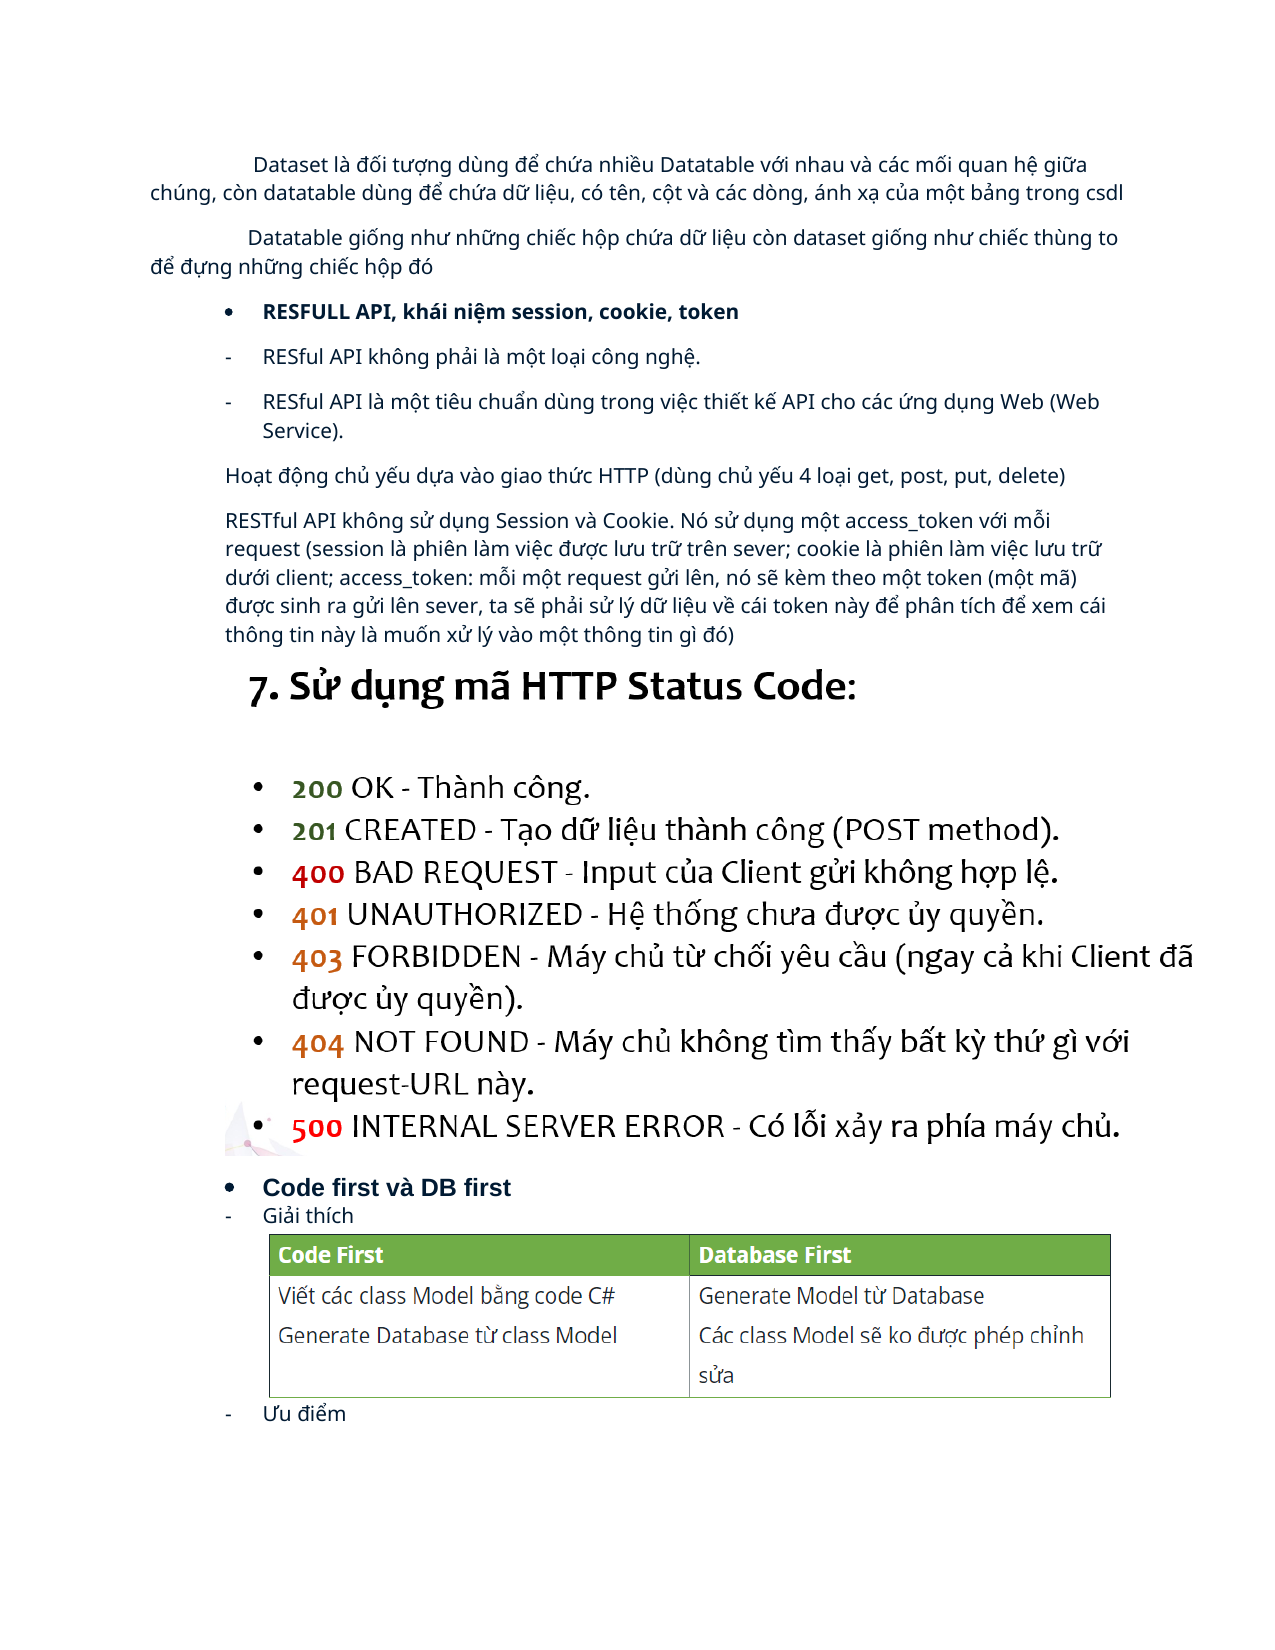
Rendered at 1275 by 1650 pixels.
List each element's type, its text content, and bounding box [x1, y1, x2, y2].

list RESful API không phải là một loại công nghệ. [225, 342, 1125, 371]
list Ưu điểm [225, 1399, 1125, 1428]
list Code first và DB first [225, 1172, 1125, 1201]
list Giải thích [225, 1201, 1125, 1230]
list RESFULL API, khái niệm session, cookie, token [225, 297, 1125, 326]
list RESful API là một tiêu chuẩn dùng trong việc thiết kế API cho các ứng dụng Web (Web Service). [225, 387, 1125, 444]
picture [262, 1229, 1117, 1400]
text Hoạt động chủ yếu dựa vào giao thức HTTP (dùng chủ yếu 4 loại get, post, put, delete) [225, 461, 1125, 489]
picture [225, 664, 1200, 1156]
text RESTful API không sử dụng Session và Cookie. Nó sử dụng một access_token với mỗi request (session là phiên làm việc được lưu trữ trên sever; cookie là phiên làm việc lưu trữ dưới client; access_token: mỗi một request gửi lên, nó sẽ kèm theo một token (một mã) được sinh ra gửi lên sever, ta sẽ phải sử lý dữ liệu về cái token này để phân tích để xem cái thông tin này là muốn xử lý vào một thông tin gì đó) [225, 506, 1125, 648]
text Datatable giống như những chiếc hộp chứa dữ liệu còn dataset giống như chiếc thùng to để đựng những chiếc hộp đó [150, 223, 1125, 280]
text Dataset là đối tượng dùng để chứa nhiều Datatable với nhau và các mối quan hệ giữa chúng, còn datatable dùng để chứa dữ liệu, có tên, cột và các dòng, ánh xạ của một bảng trong csdl [150, 150, 1125, 207]
